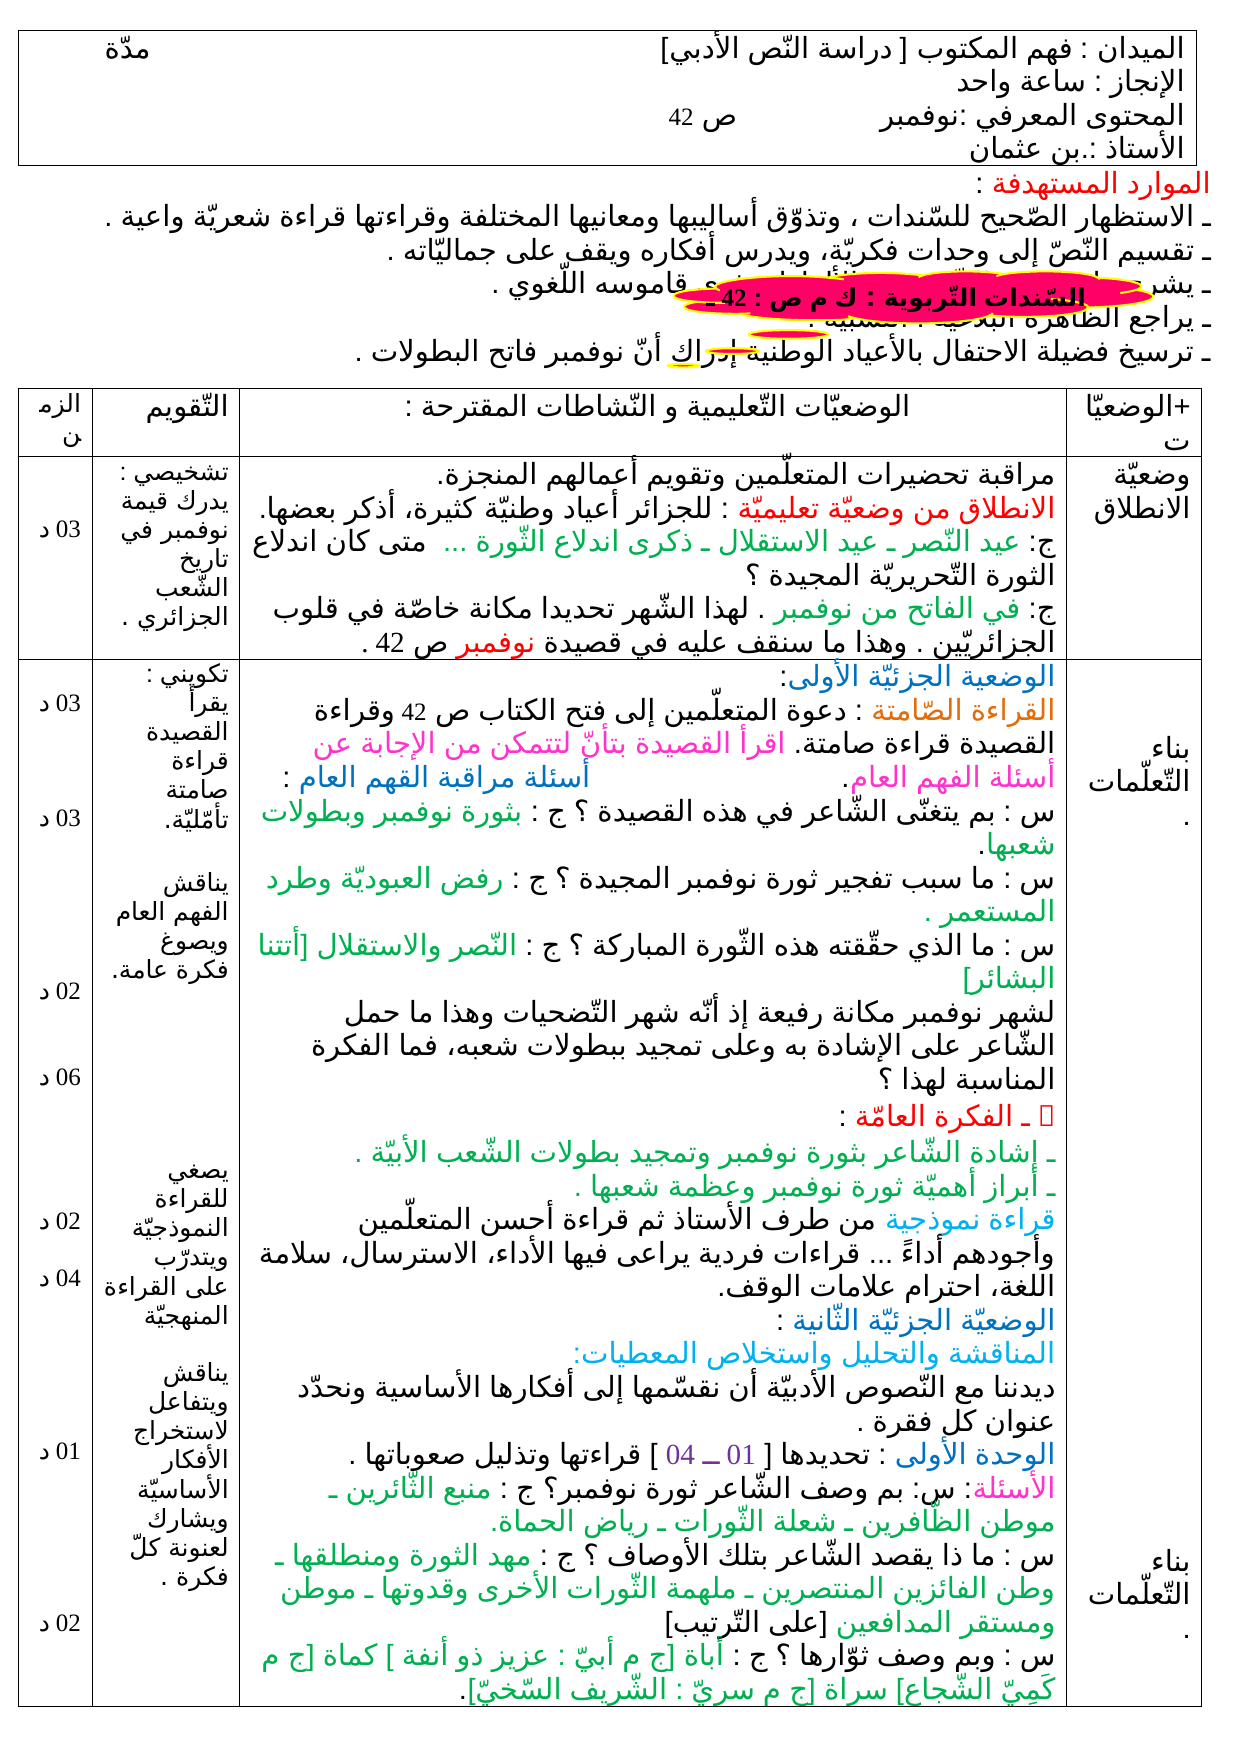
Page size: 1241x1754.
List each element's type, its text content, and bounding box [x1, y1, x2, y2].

table_cell مراقبة تحضيرات المتعلّمين وتقويم أعمالهم المنجزة. الانطلاق من وضعيّة تعليميّة : للجزائر أعياد وطنيّة كثيرة، أذكر بعضها. ج: عيد النّصر ـ عيد الاستقلال ـ ذكرى اندلاع الثّورة ... متى كان اندلاع الثورة التّحريريّة المجيدة ؟ ج: في الفاتح من نوفمبر . لهذا الشّهر تحديدا مكانة خاصّة في قلوب الجزائريّين . وهذا ما سنقف عليه في قصيدة نوفمبر ص 42 . [240, 457, 1066, 658]
text الموارد المستهدفة : ـ الاستظهار الصّحيح للسّندات ، وتذوّق أساليبها ومعانيها المختلفة وقراءتها قراءة شعريّة واعية . ـ تقسيم النّصّ إلى وحدات فكريّة، ويدرس أفكاره ويقف على جماليّاته . ـ يشرح ما يستحق الشّرح من الألفاظ ويثري قاموسه اللّغوي . ـ يراجع الظّاهرة البلاغيّة : التشبيه . ـ ترسيخ فضيلة الاحتفال بالأعياد الوطنية إدراك أنّ نوفمبر فاتح البطولات . [29, 166, 1211, 367]
table_header الوضعيّات التّعليمية و النّشاطات المقترحة : [240, 389, 1066, 456]
table_header +الوضعيّات [1067, 389, 1201, 456]
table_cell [240, 660, 1066, 1706]
table_header التّقويم [93, 389, 239, 456]
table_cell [1067, 660, 1201, 1706]
table_header الزمن [19, 389, 92, 456]
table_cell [19, 660, 92, 1706]
table_cell وضعيّة الانطلاق [1067, 457, 1201, 658]
table_cell 03 د [19, 457, 92, 658]
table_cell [93, 660, 239, 1706]
table_cell تشخيصي : يدرك قيمة نوفمبر في تاريخ الشّعب الجزائري . [93, 457, 239, 658]
